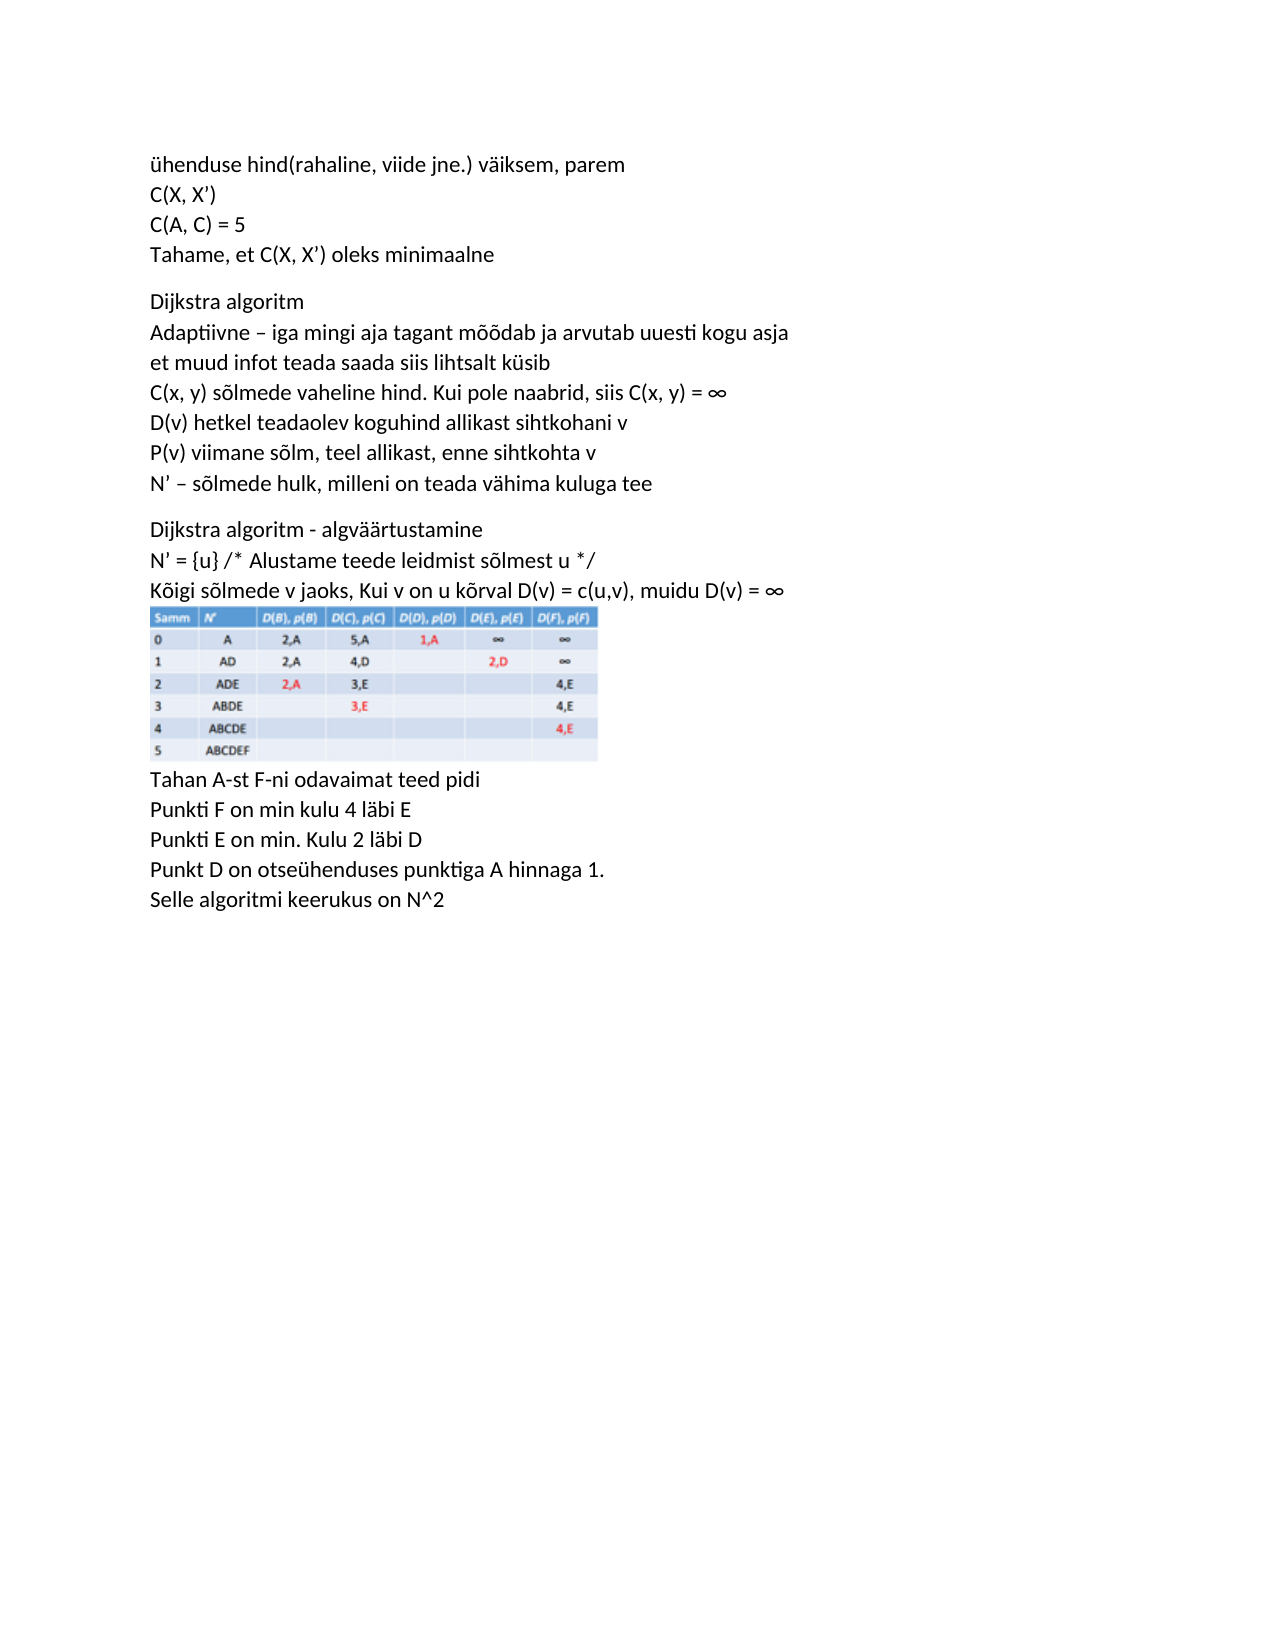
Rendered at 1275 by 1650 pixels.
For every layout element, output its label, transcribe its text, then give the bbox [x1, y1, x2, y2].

text Dijkstra algoritm Adaptiivne – iga mingi aja tagant mõõdab ja arvutab uuesti kogu asja et muud infot teada saada siis lihtsalt küsib C(x, y) sõlmede vaheline hind. Kui pole naabrid, siis C(x, y) = ∞ D(v) hetkel teadaolev koguhind allikast sihtkohani v P(v) viimane sõlm, teel allikast, enne sihtkohta v N’ – sõlmede hulk, milleni on teada vähima kuluga tee [150, 287, 1125, 497]
text Dijkstra algoritm - algväärtustamine N’ = {u} /* Alustame teede leidmist sõlmest u */ Kõigi sõlmede v jaoks, Kui v on u kõrval D(v) = c(u,v), muidu D(v) = ∞ Tahan A-st F-ni odavaimat teed pidi Punkti F on min kulu 4 läbi E Punkti E on min. Kulu 2 läbi D Punkt D on otseühenduses punktiga A hinnaga 1. Selle algoritmi keerukus on N^2 [150, 516, 1125, 913]
picture [150, 606, 599, 763]
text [150, 150, 1125, 269]
